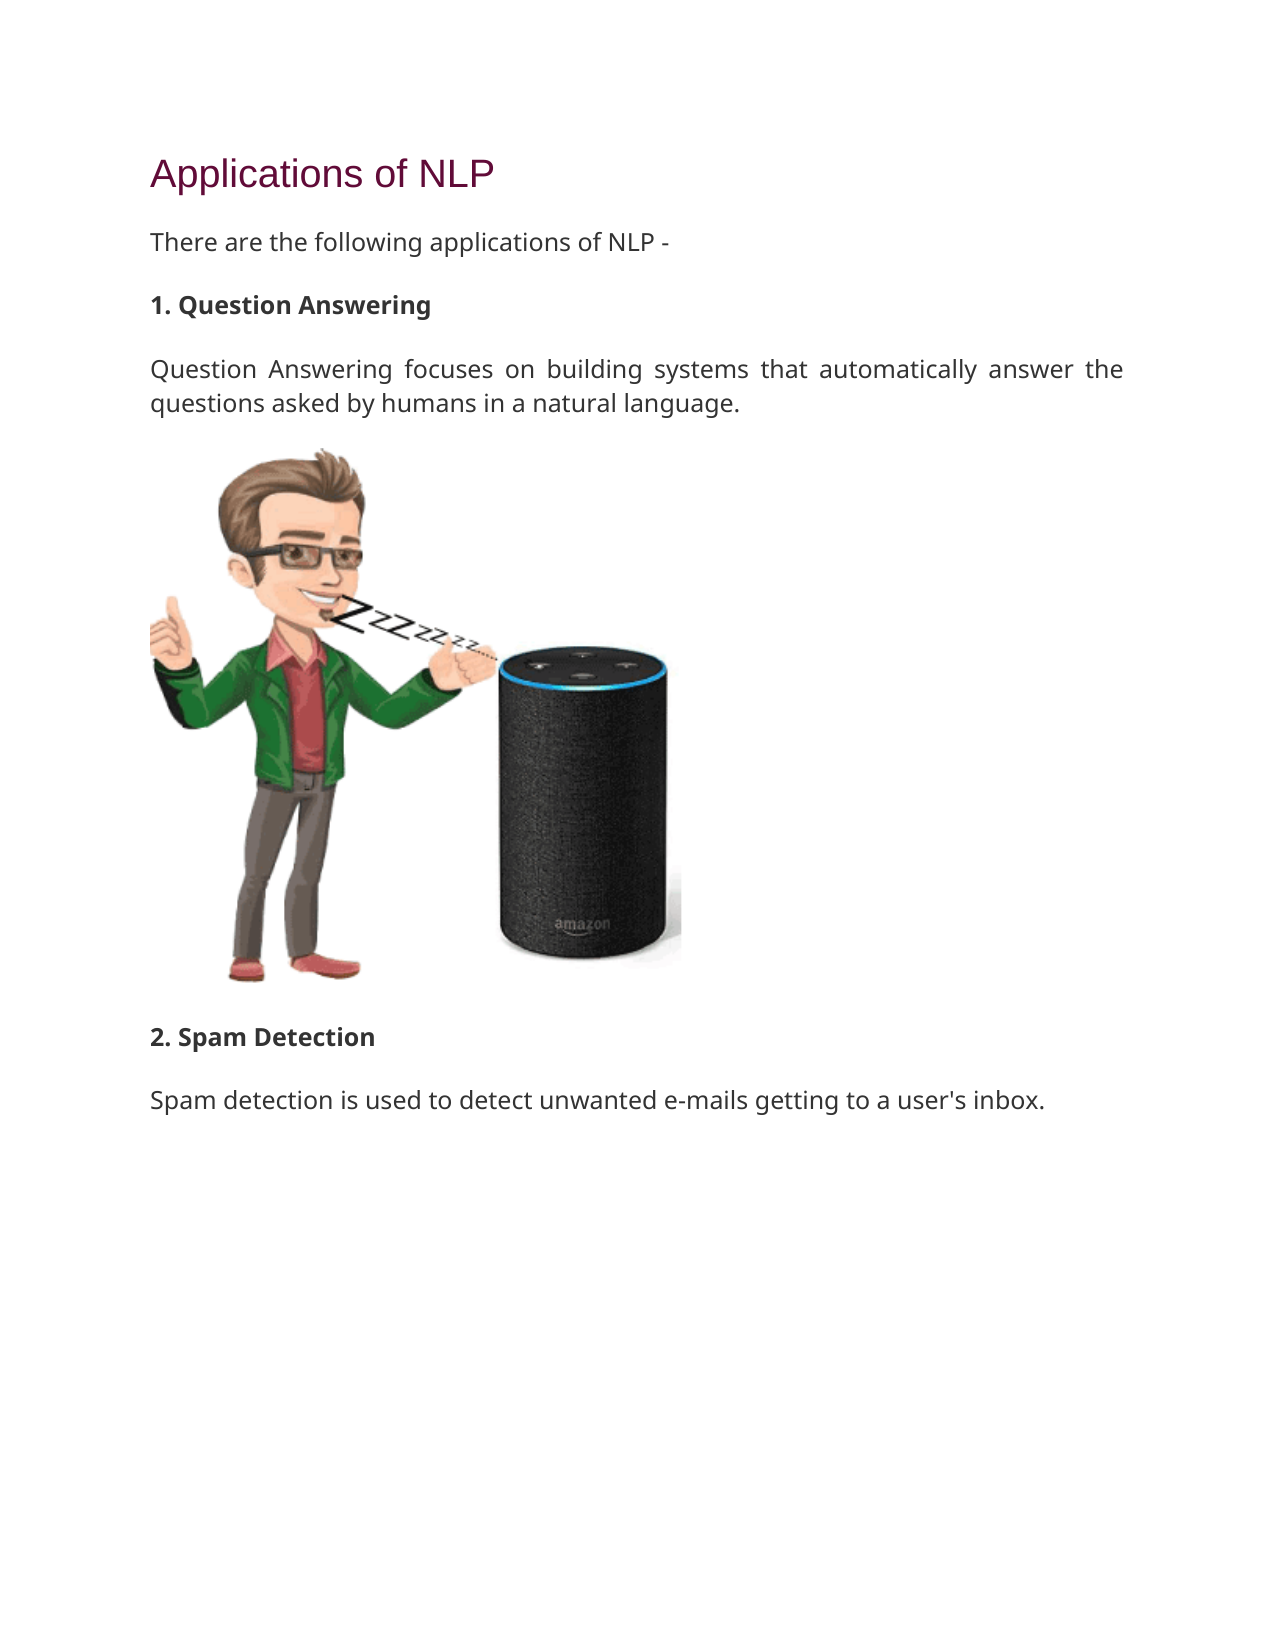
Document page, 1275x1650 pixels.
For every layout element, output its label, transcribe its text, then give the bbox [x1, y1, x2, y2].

text Question Answering focuses on building systems that automatically answer the questions asked by humans in a natural language. [150, 351, 1125, 419]
text 2. Spam Detection [150, 1019, 1125, 1053]
subtitle Applications of NLP [150, 150, 1125, 196]
text Spam detection is used to detect unwanted e-mails getting to a user's inbox. [150, 1083, 1125, 1117]
text There are the following applications of NLP - [150, 225, 1125, 259]
text 1. Question Answering [150, 288, 1125, 322]
picture [150, 448, 682, 986]
